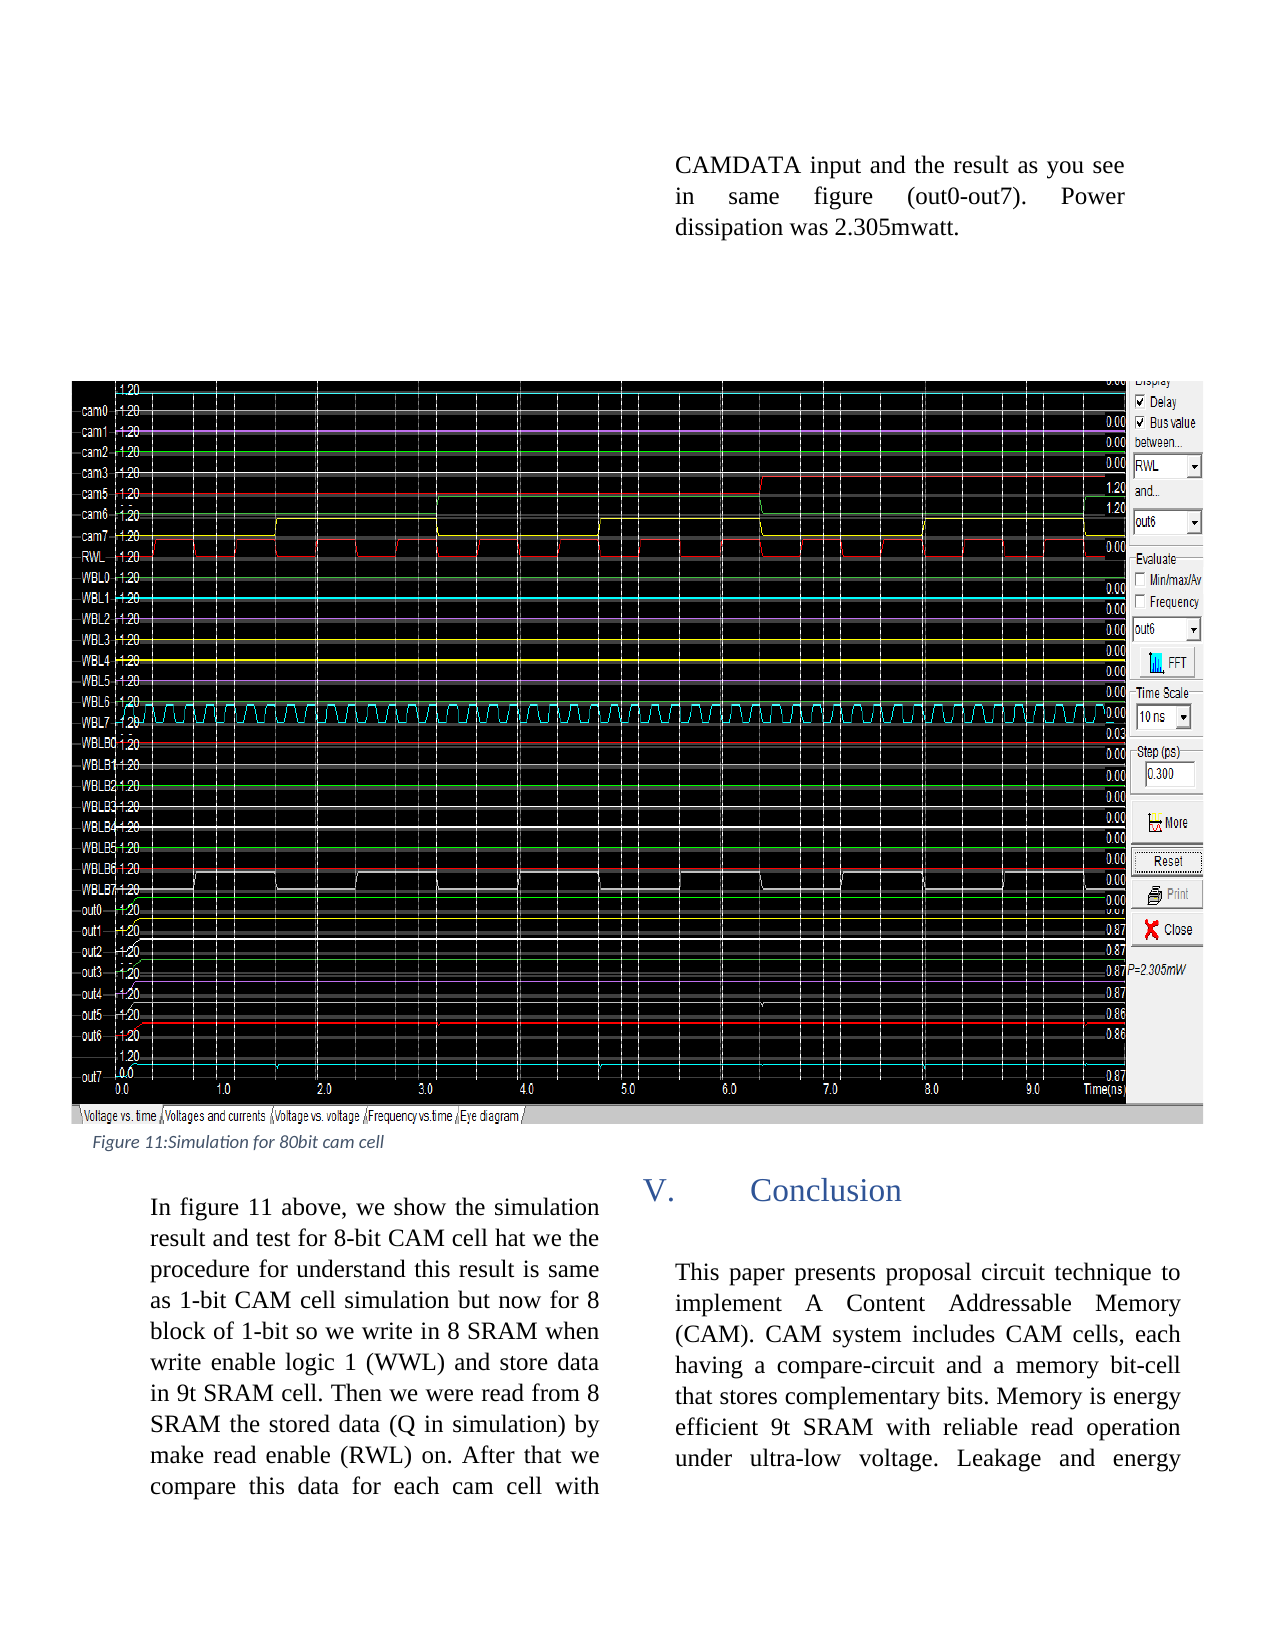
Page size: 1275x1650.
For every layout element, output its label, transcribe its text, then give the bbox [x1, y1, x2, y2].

subtitle Conclusion [675, 1170, 1125, 1208]
text In figure 11 above, we show the simulation result and test for 8-bit CAM cell hat we the procedure for understand this result is same as 1-bit CAM cell simulation but now for 8 block of 1-bit so we write in 8 SRAM when write enable logic 1 (WWL) and store data in 9t SRAM cell. Then we were read from 8 SRAM the stored data (Q in simulation) by make read enable (RWL) on. After that we compare this data for each cam cell with CAMDATA input and the result as you see in same figure (out0-out7). Power dissipation was 2.305mwatt. [150, 1192, 600, 1500]
text In figure 11 above, we show the simulation result and test for 8-bit CAM cell hat we the procedure for understand this result is same as 1-bit CAM cell simulation but now for 8 block of 1-bit so we write in 8 SRAM when write enable logic 1 (WWL) and store data in 9t SRAM cell. Then we were read from 8 SRAM the stored data (Q in simulation) by make read enable (RWL) on. After that we compare this data for each cam cell with CAMDATA input and the result as you see in same figure (out0-out7). Power dissipation was 2.305mwatt. [675, 150, 1125, 241]
picture [71, 381, 1204, 1124]
